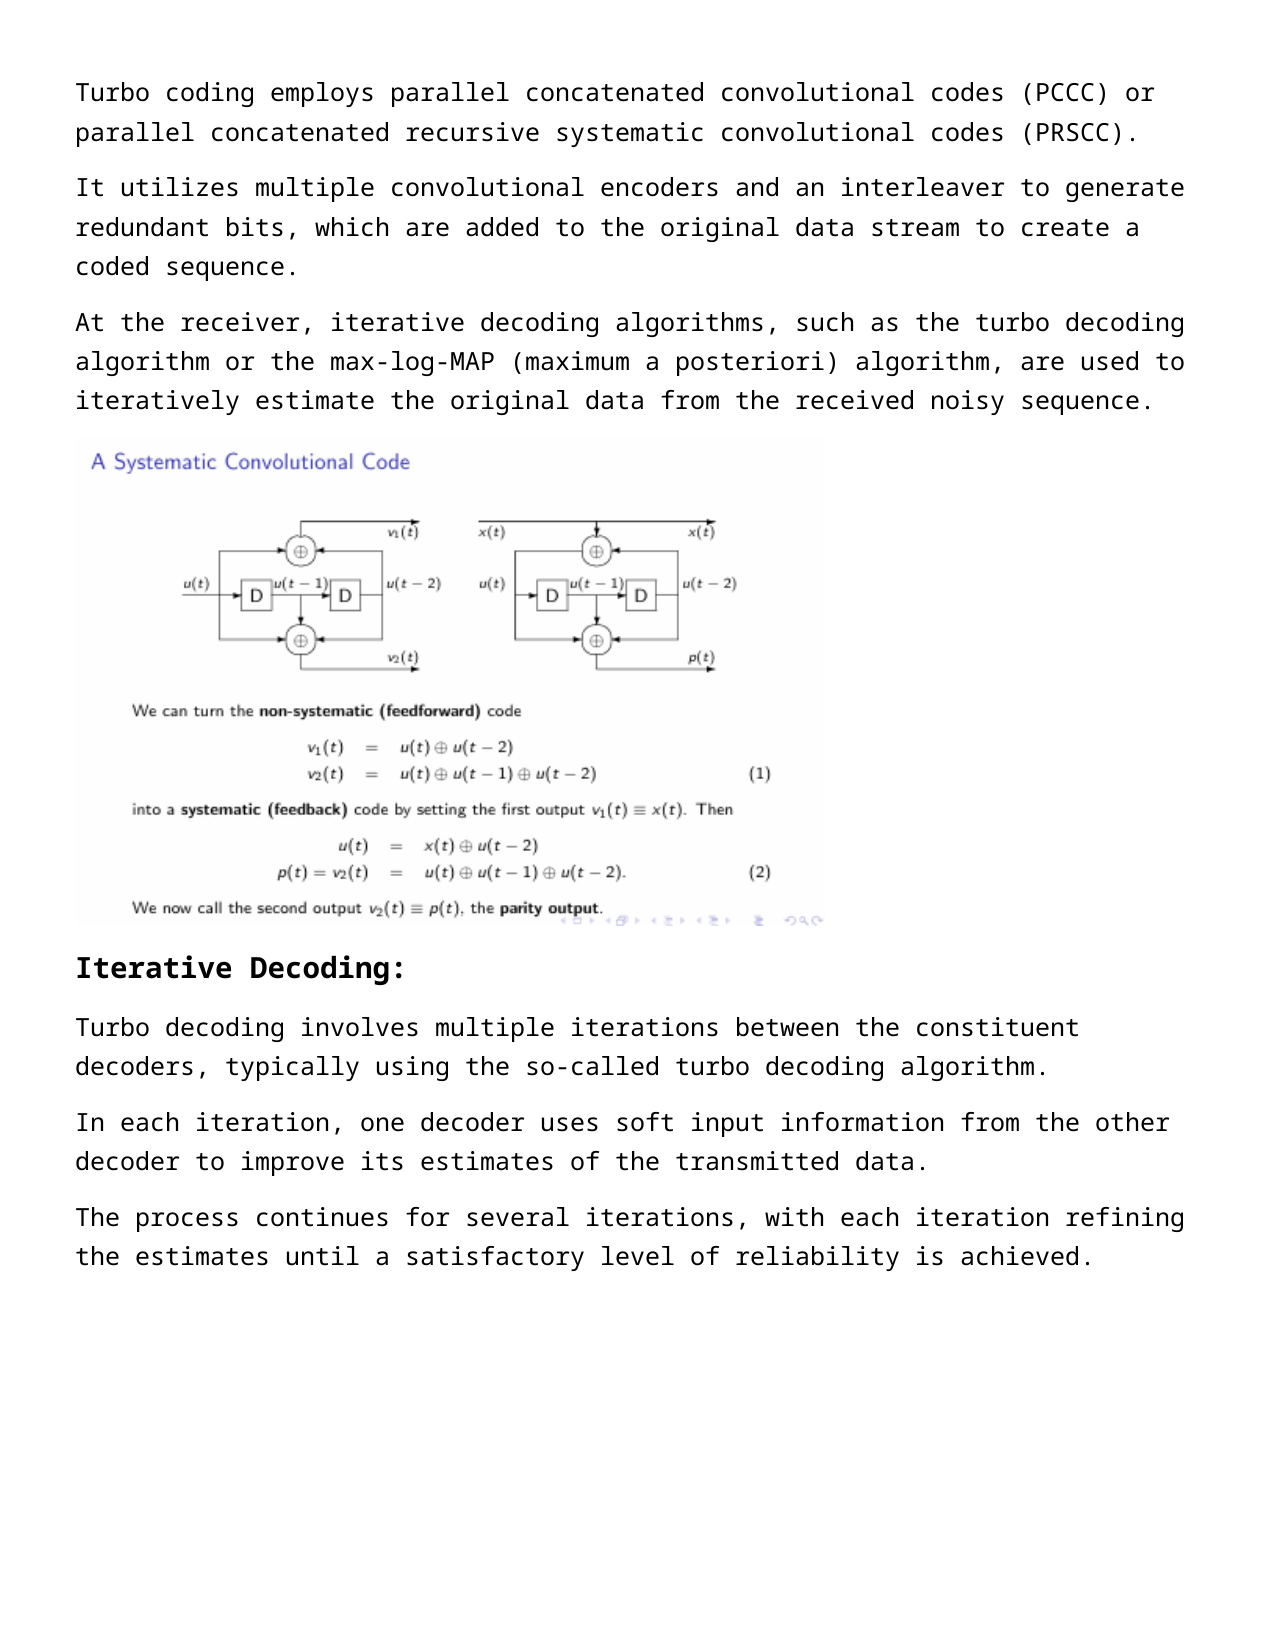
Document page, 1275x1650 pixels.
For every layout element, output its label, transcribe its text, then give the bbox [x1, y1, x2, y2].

text It utilizes multiple convolutional encoders and an interleaver to generate redundant bits, which are added to the original data stream to create a coded sequence. [75, 170, 1200, 282]
picture [75, 438, 826, 926]
text Turbo decoding involves multiple iterations between the constituent decoders, typically using the so-called turbo decoding algorithm. [75, 1010, 1200, 1083]
text At the receiver, iterative decoding algorithms, such as the turbo decoding algorithm or the max-log-MAP (maximum a posteriori) algorithm, are used to iteratively estimate the original data from the received noisy sequence. [75, 304, 1200, 417]
text The process continues for several iterations, with each iteration refining the estimates until a satisfactory level of reliability is achieved. [75, 1200, 1200, 1273]
text In each iteration, one decoder uses soft input information from the other decoder to improve its estimates of the transmitted data. [75, 1105, 1200, 1178]
text Turbo coding employs parallel concatenated convolutional codes (PCCC) or parallel concatenated recursive systematic convolutional codes (PRSCC). [75, 75, 1200, 148]
text Iterative Decoding: [75, 948, 1200, 987]
